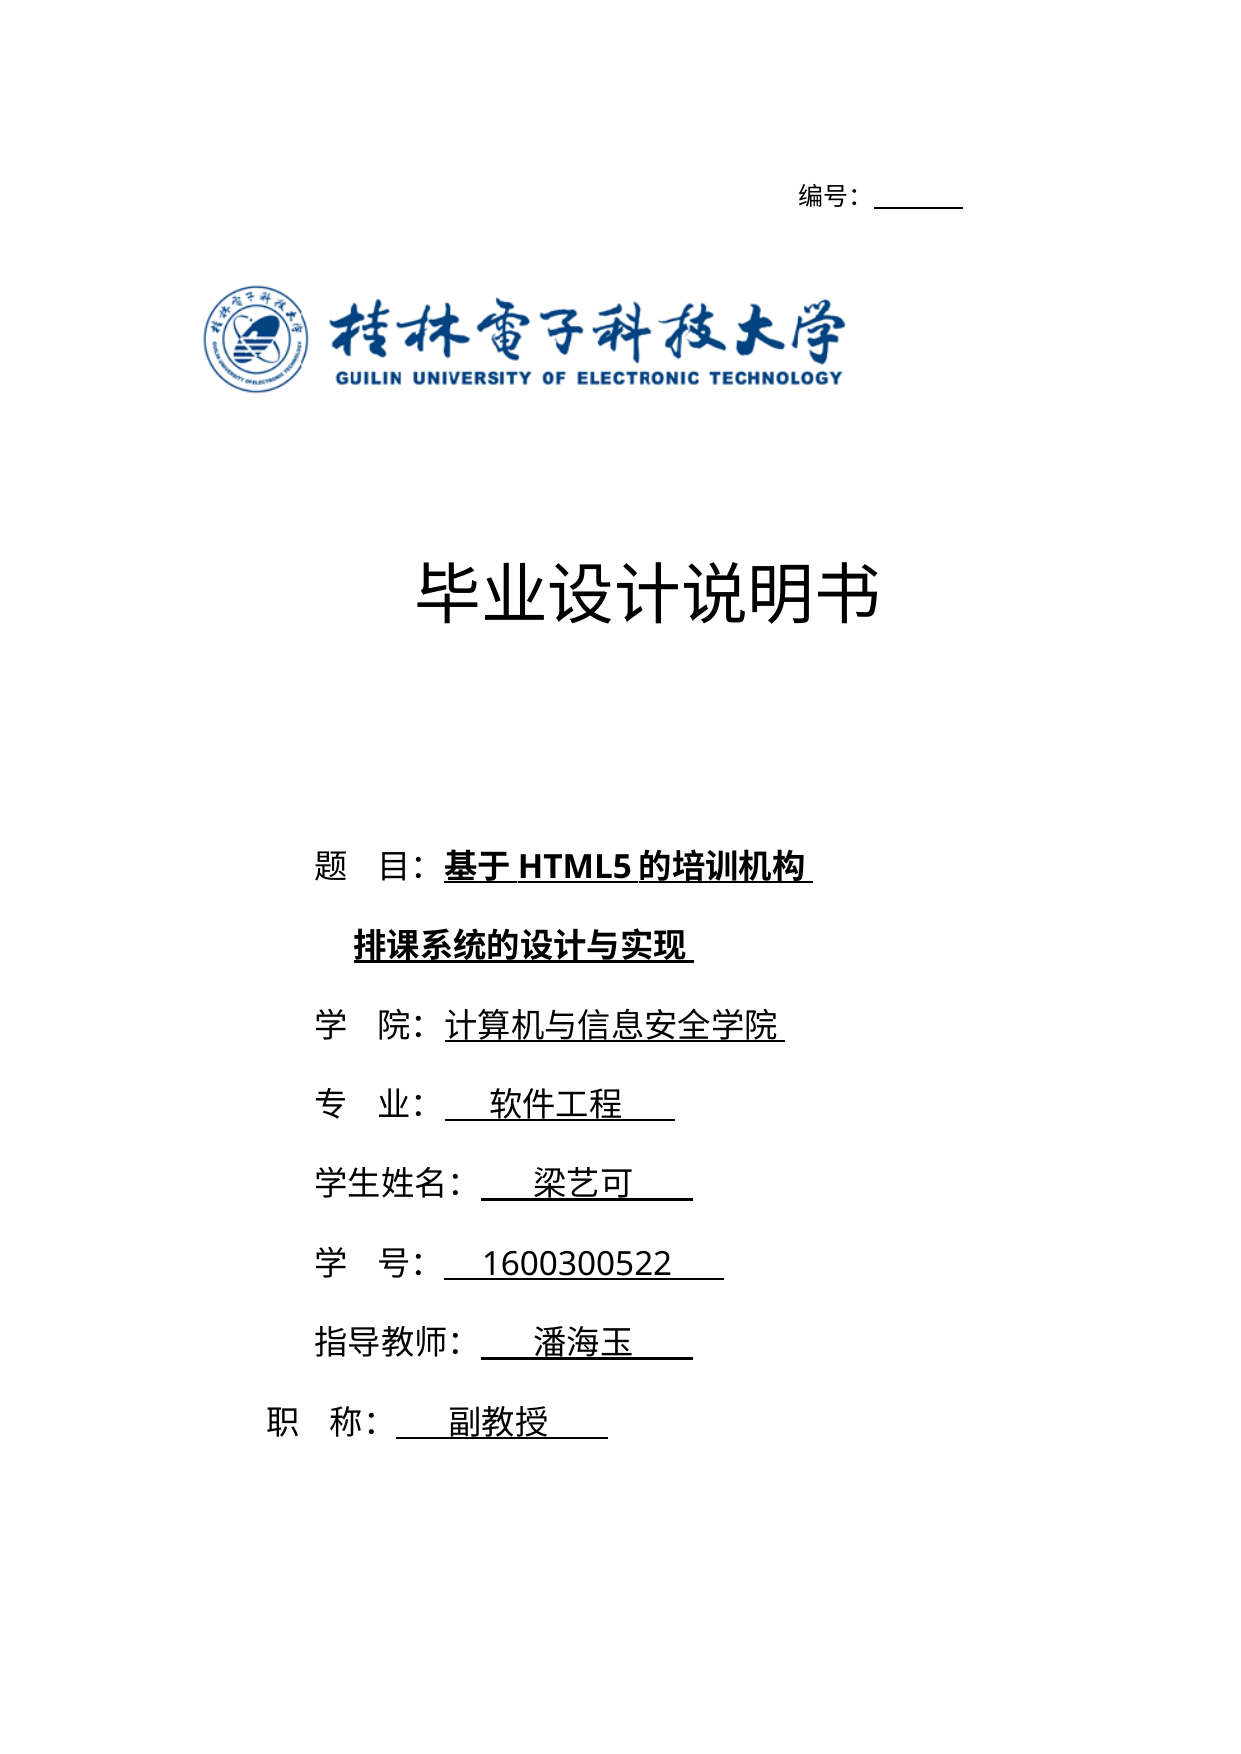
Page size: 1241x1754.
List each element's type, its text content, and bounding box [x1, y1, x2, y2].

text 指导教师： 潘海玉 [148, 1308, 1092, 1373]
text 学 号： 1600300522 [148, 1228, 1092, 1293]
text 专 业： 软件工程 [148, 1069, 1092, 1134]
text 职 称： 副教授 [148, 1387, 1092, 1452]
text 编号： [148, 162, 1092, 227]
picture [197, 278, 854, 395]
text 排课系统的设计与实现 [148, 911, 1092, 976]
text 学生姓名： 梁艺可 [148, 1149, 1092, 1214]
text 学 院：计算机与信息安全学院 [148, 990, 1092, 1055]
text 毕业设计说明书 [148, 541, 1092, 638]
text 题 目：基于HTML5的培训机构 [148, 831, 1092, 896]
